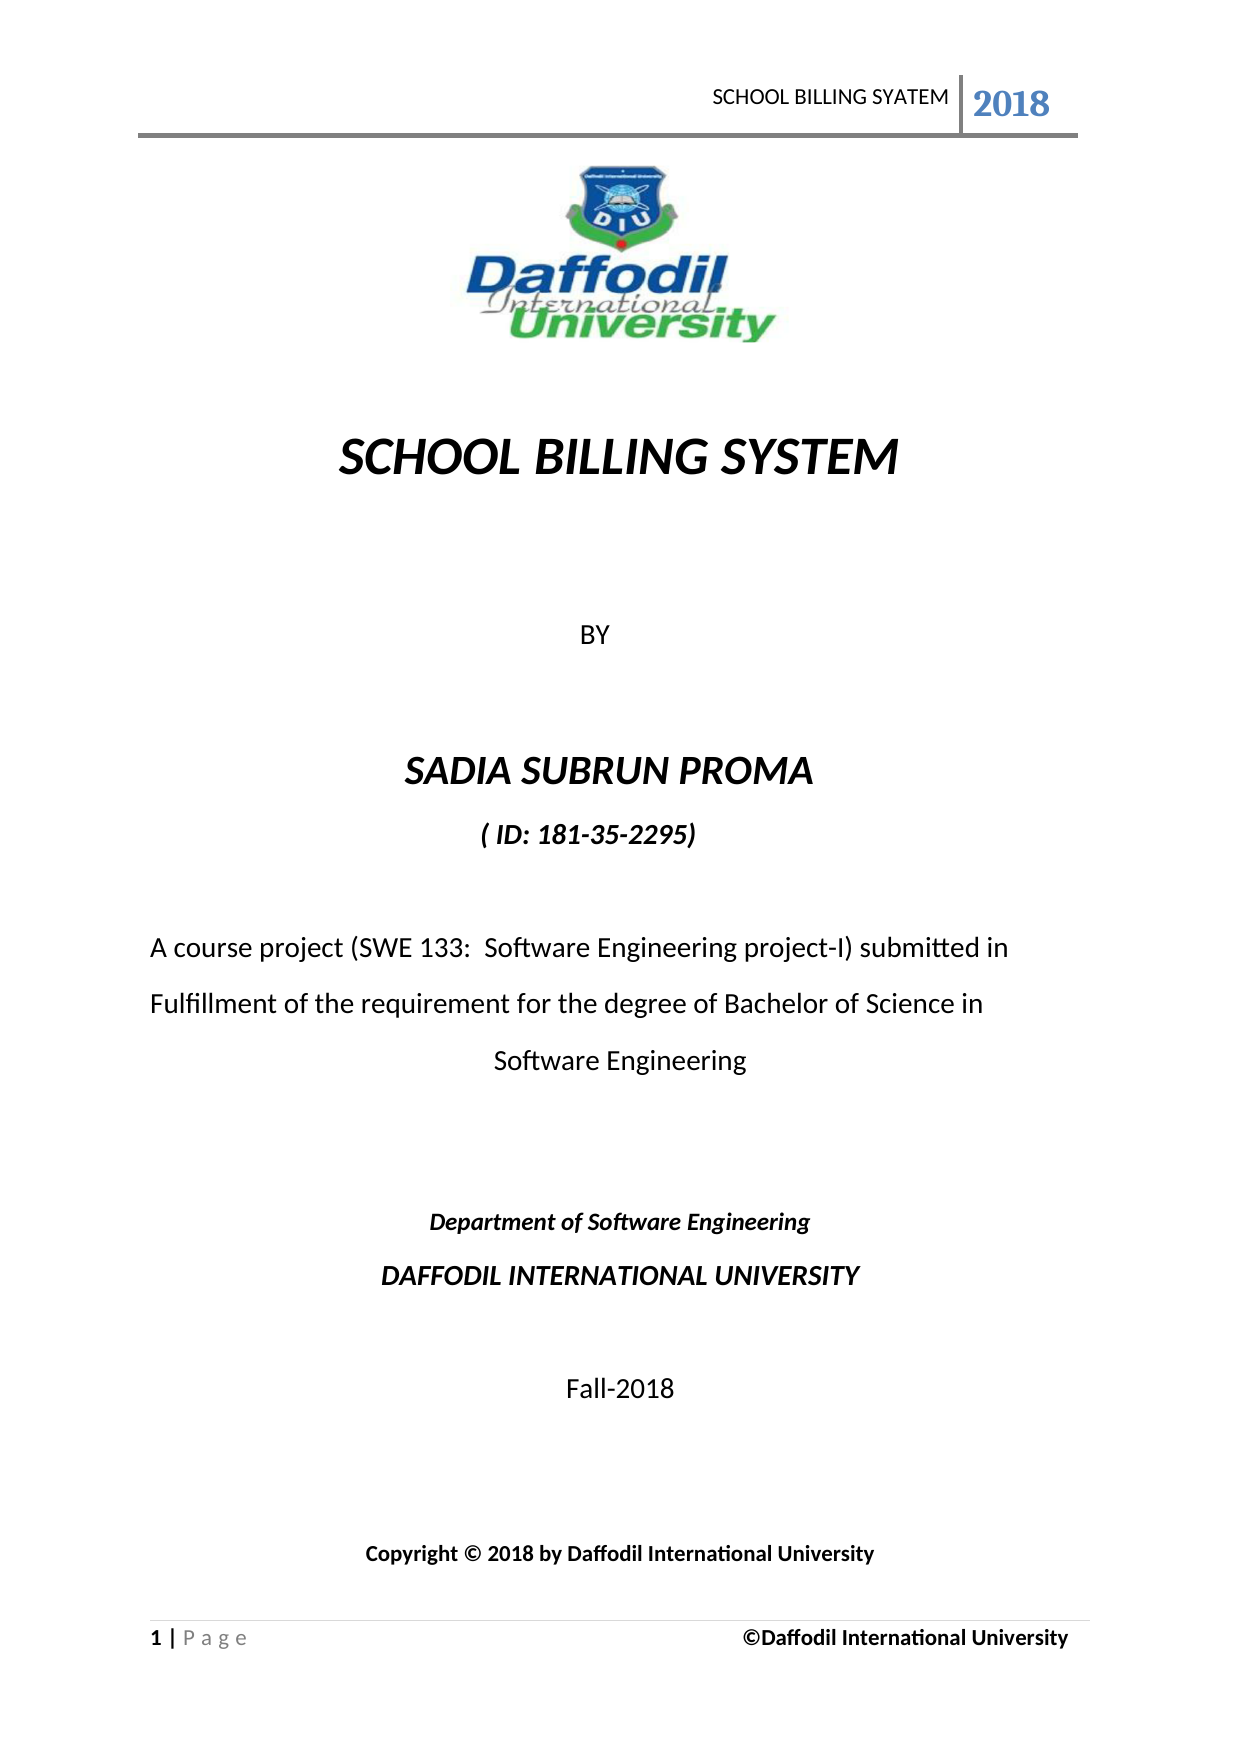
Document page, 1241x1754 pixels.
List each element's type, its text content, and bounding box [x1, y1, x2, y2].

text Department of Software Engineering [150, 1206, 1090, 1236]
text Fulfillment of the requirement for the degree of Bachelor of Science in [150, 985, 1090, 1021]
picture [449, 165, 792, 343]
text BY [150, 616, 1090, 652]
text DAFFODIL INTERNATIONAL UNIVERSITY [150, 1257, 1090, 1293]
text ( ID: 181-35-2295) [150, 816, 1090, 851]
text A course project (SWE 133: Software Engineering project-I) submitted in [150, 929, 1090, 964]
text Software Engineering [150, 1042, 1090, 1077]
text SCHOOL BILLING SYSTEM [150, 422, 1090, 488]
text Copyright © 2018 by Daffodil International University [150, 1539, 1090, 1567]
text SADIA SUBRUN PROMA [150, 744, 1090, 795]
text Fall-2018 [150, 1370, 1090, 1406]
